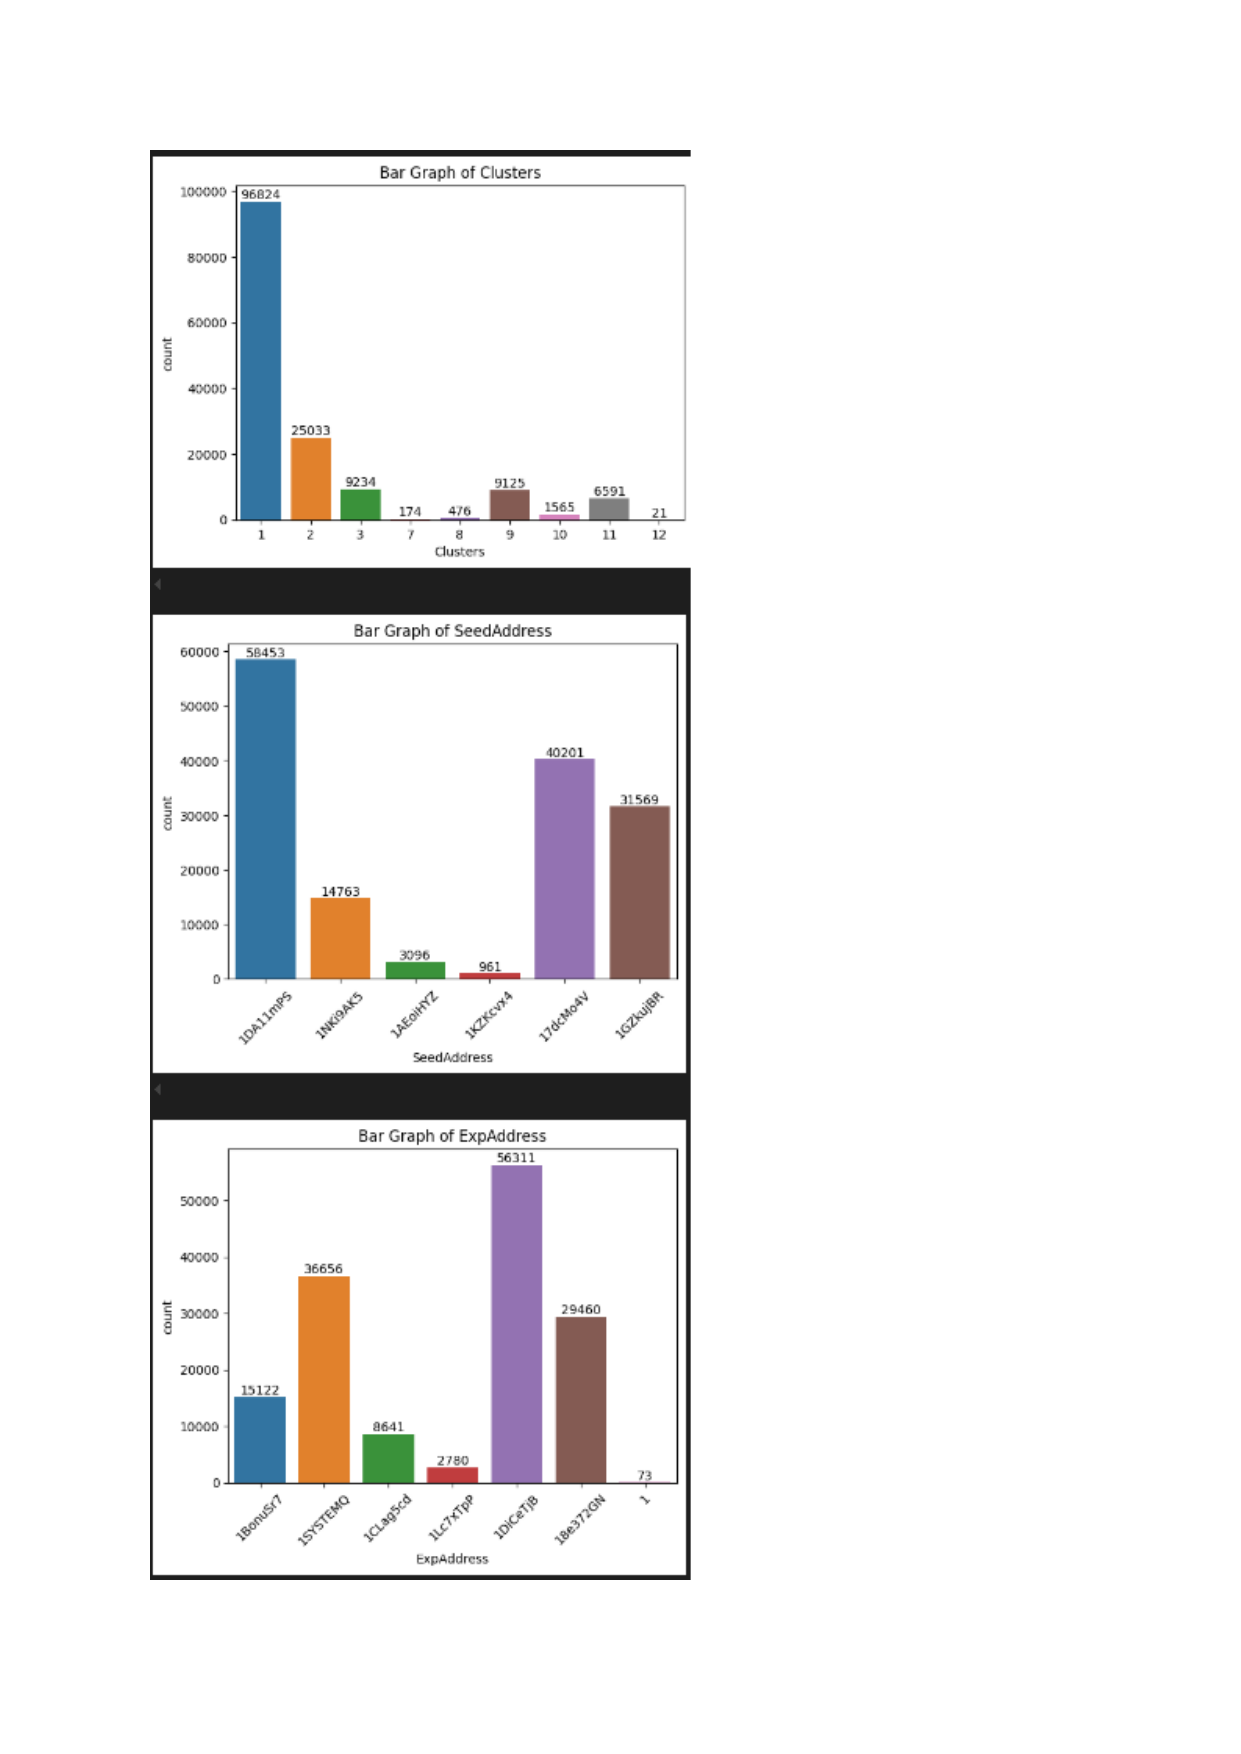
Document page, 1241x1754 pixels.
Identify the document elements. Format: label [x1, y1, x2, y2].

picture [150, 150, 691, 1580]
